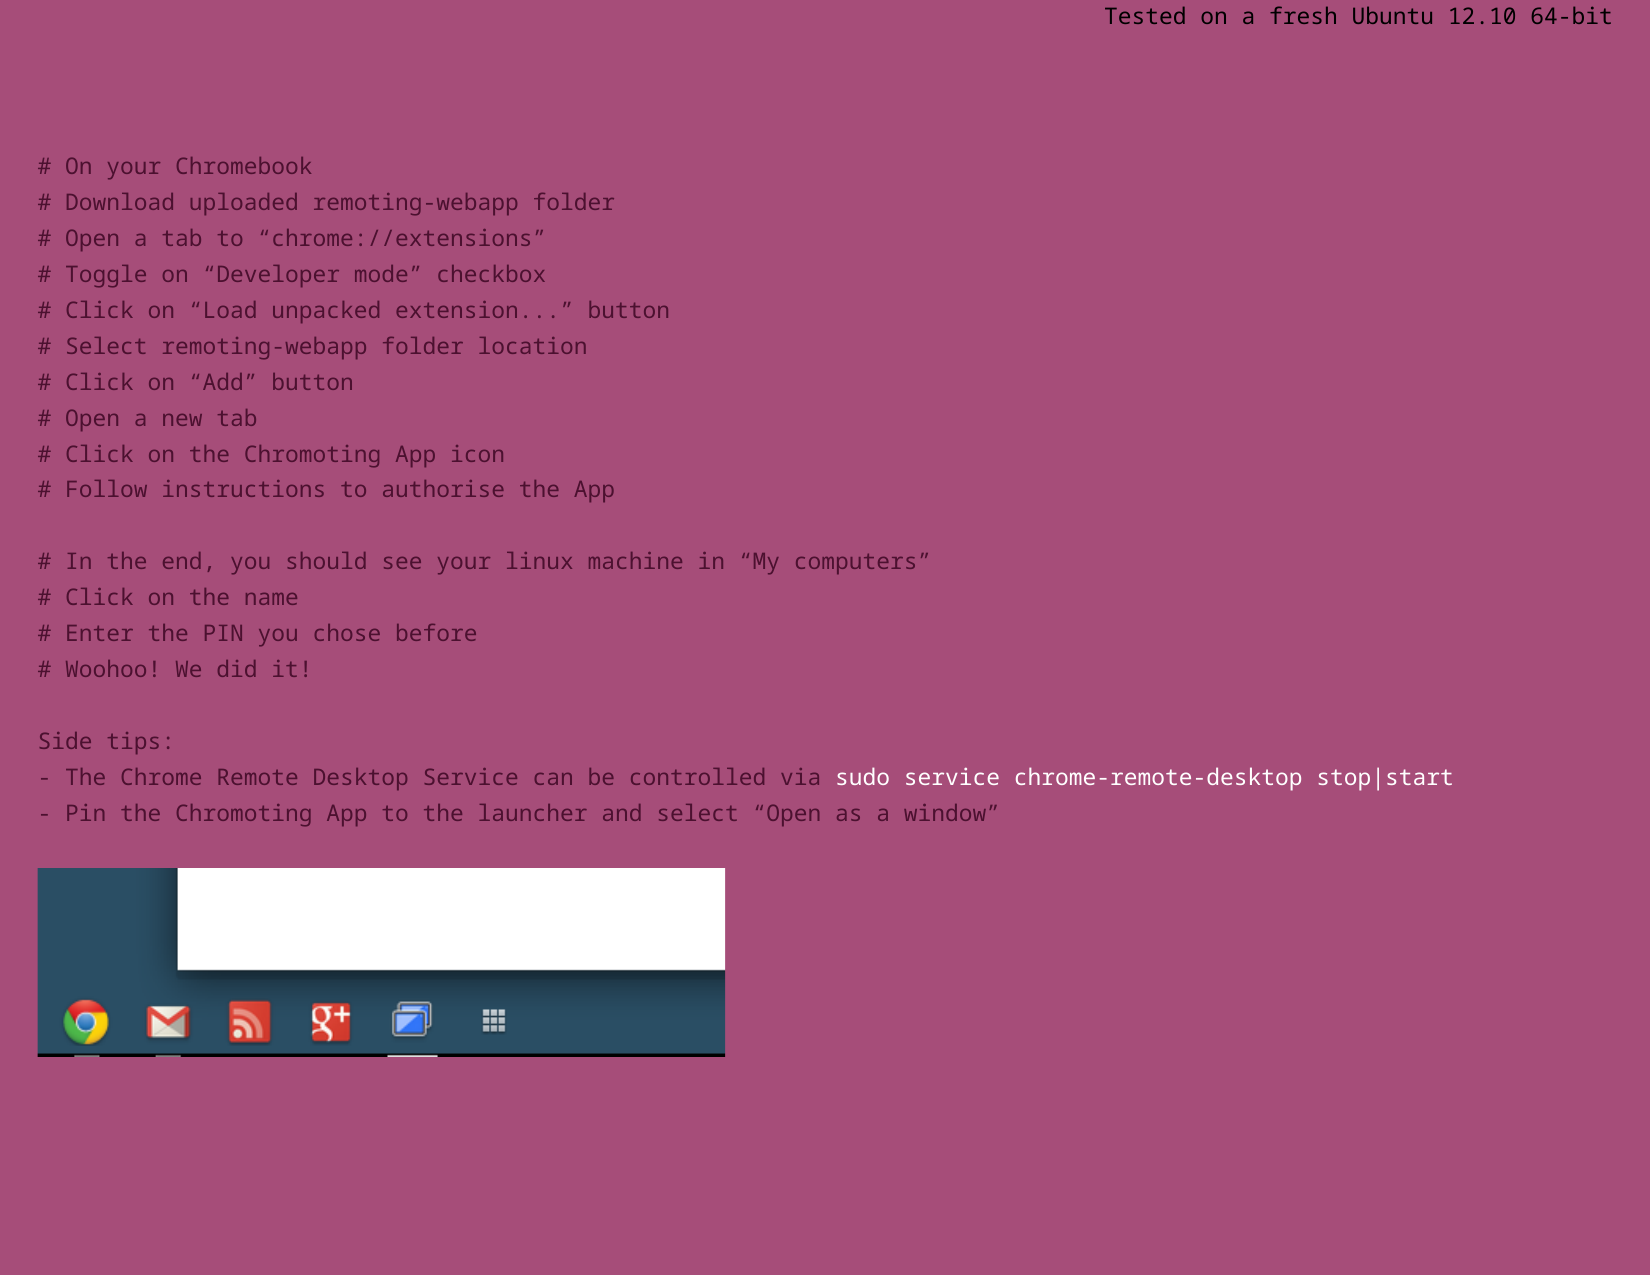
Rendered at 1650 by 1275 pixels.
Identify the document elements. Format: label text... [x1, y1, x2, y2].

text Side tips: [37, 725, 1650, 756]
text # Open a tab to “chrome://extensions” [37, 222, 1650, 253]
text - The Chrome Remote Desktop Service can be controlled via sudo service chrome-remote-desktop stop|start [37, 761, 1650, 792]
text # Download uploaded remoting-webapp folder [37, 186, 1650, 217]
text # Open a new tab [37, 402, 1650, 433]
text - Pin the Chromoting App to the launcher and select “Open as a window” [37, 797, 1650, 828]
text # On your Chromebook [37, 150, 1650, 181]
text # Follow instructions to authorise the App [37, 473, 1650, 505]
picture [37, 868, 725, 1057]
text # Click on “Add” button [37, 366, 1650, 397]
text # Toggle on “Developer mode” checkbox [37, 258, 1650, 289]
text # Woohoo! We did it! [37, 653, 1650, 684]
text # In the end, you should see your linux machine in “My computers” [37, 545, 1650, 577]
text # Click on the Chromoting App icon [37, 437, 1650, 469]
text # Select remoting-webapp folder location [37, 330, 1650, 361]
text # Click on the name [37, 581, 1650, 612]
text # Enter the PIN you chose before [37, 617, 1650, 648]
text # Click on “Load unpacked extension...” button [37, 294, 1650, 325]
